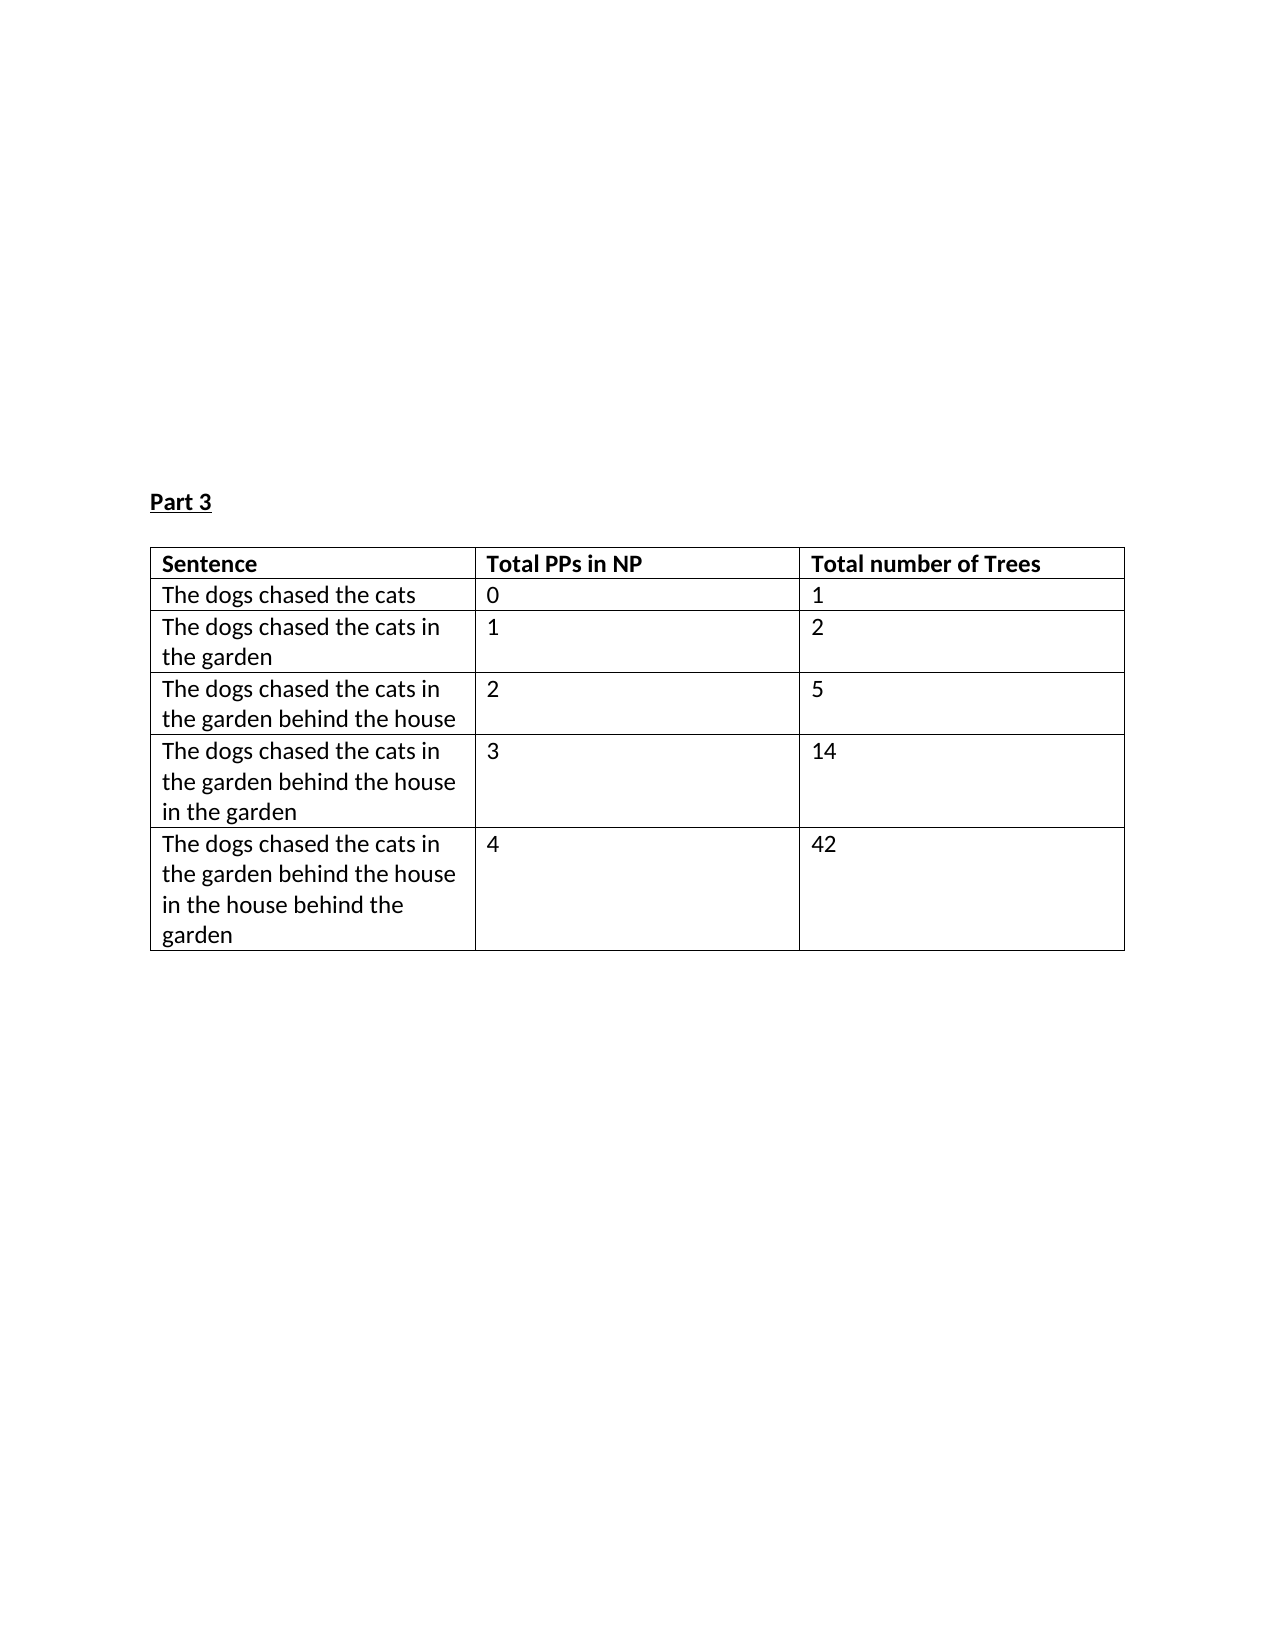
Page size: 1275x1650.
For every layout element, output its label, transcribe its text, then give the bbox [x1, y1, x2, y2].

table_cell The dogs chased the cats in the garden behind the house in the garden [151, 735, 475, 827]
table_cell 3 [476, 735, 799, 827]
table_cell 1 [476, 611, 799, 672]
table_cell 1 [800, 579, 1124, 610]
table_cell The dogs chased the cats in the garden behind the house [151, 673, 475, 734]
table_cell The dogs chased the cats in the garden [151, 611, 475, 672]
table_cell 14 [800, 735, 1124, 827]
table_header Total number of Trees [800, 548, 1124, 578]
table_header Sentence [151, 548, 475, 578]
table_cell 2 [476, 673, 799, 734]
text Part 3 [150, 486, 1125, 516]
table_header Total PPs in NP [476, 548, 799, 578]
table_cell 5 [800, 673, 1124, 734]
table_cell 42 [800, 828, 1124, 950]
table_cell The dogs chased the cats in the garden behind the house in the house behind the garden [151, 828, 475, 950]
table_cell 2 [800, 611, 1124, 672]
table_cell The dogs chased the cats [151, 579, 475, 610]
table_cell 4 [476, 828, 799, 950]
table_cell 0 [476, 579, 799, 610]
